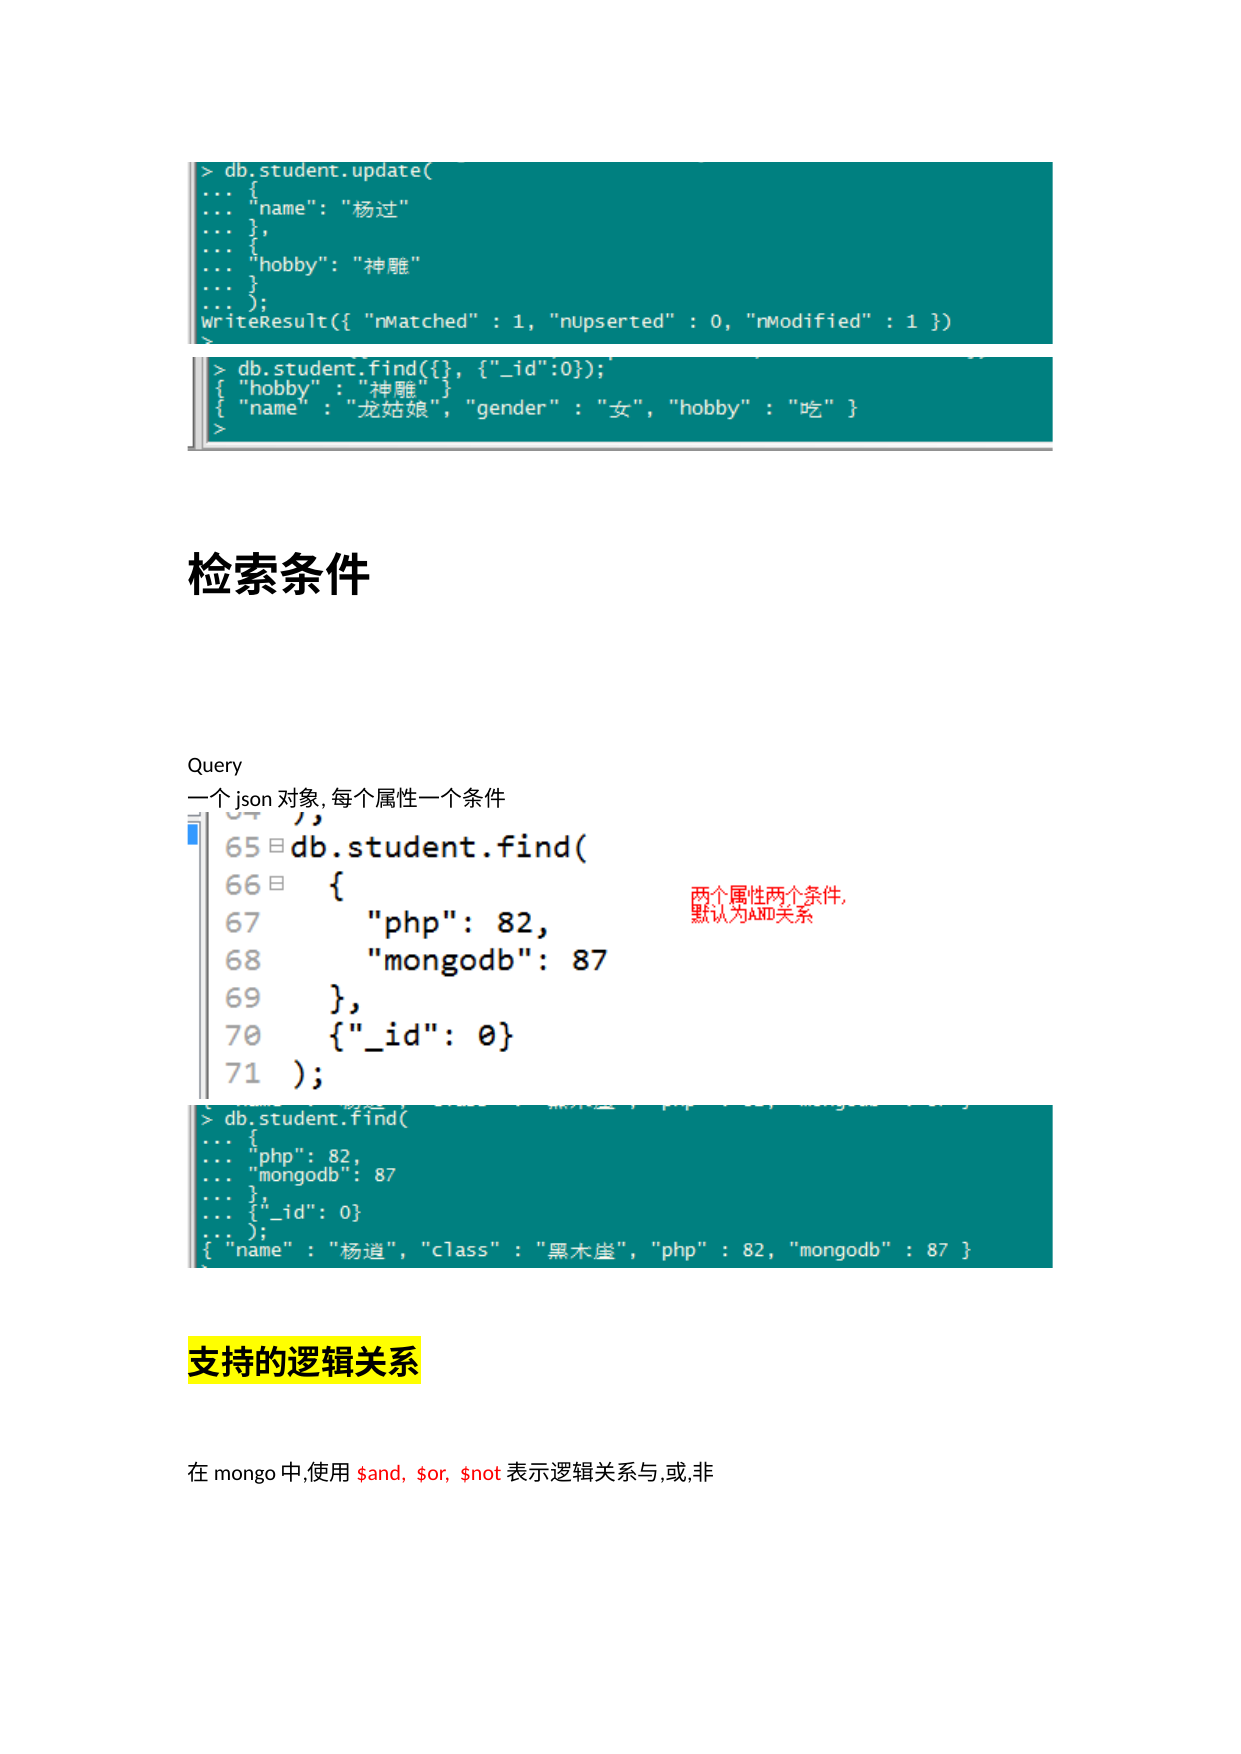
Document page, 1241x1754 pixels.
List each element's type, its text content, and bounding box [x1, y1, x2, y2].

picture [187, 812, 1022, 1099]
subtitle 检索条件 [187, 522, 1053, 620]
picture [187, 162, 1053, 344]
text 在mongo中,使用 $and, $or, $not 表示逻辑关系与,或,非 [187, 1454, 1053, 1487]
picture [187, 1105, 1053, 1268]
picture [187, 357, 1053, 451]
subtitle 支持的逻辑关系 [187, 1327, 1053, 1392]
text Query [187, 748, 1053, 780]
text 一个json对象, 每个属性一个条件 [187, 780, 1053, 813]
